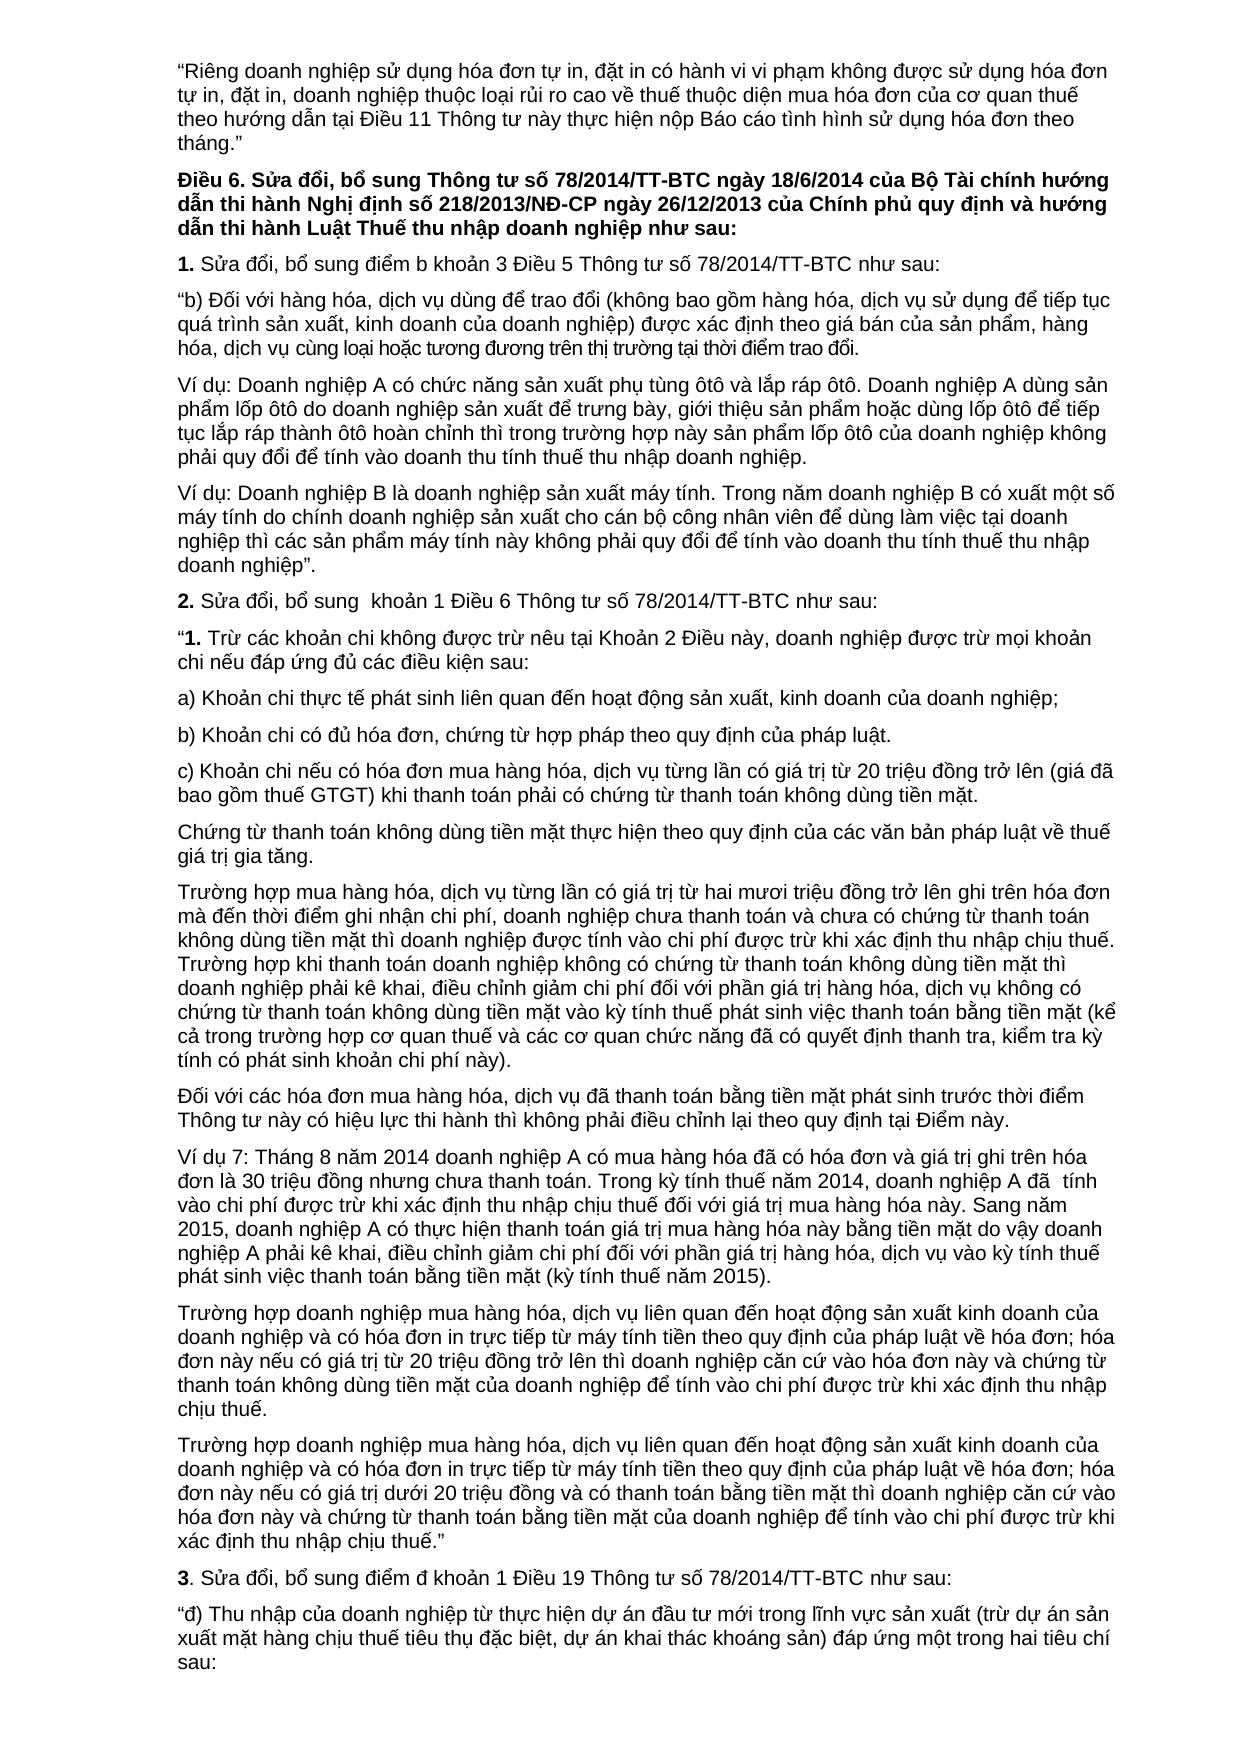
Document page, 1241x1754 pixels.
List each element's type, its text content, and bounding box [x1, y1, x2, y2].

text “b) Đối với hàng hóa, dịch vụ dùng để trao đổi (không bao gồm hàng hóa, dịch vụ sử dụng để tiếp tục quá trình sản xuất, kinh doanh của doanh nghiệp) được xác định theo giá bán của sản phẩm, hàng hóa, dịch vụ cùng loại hoặc tương đương trên thị trường tại thời điểm trao đổi. [177, 288, 1122, 360]
text Trường hợp doanh nghiệp mua hàng hóa, dịch vụ liên quan đến hoạt động sản xuất kinh doanh của doanh nghiệp và có hóa đơn in trực tiếp từ máy tính tiền theo quy định của pháp luật về hóa đơn; hóa đơn này nếu có giá trị dưới 20 triệu đồng và có thanh toán bằng tiền mặt thì doanh nghiệp căn cứ vào hóa đơn này và chứng từ thanh toán bằng tiền mặt của doanh nghiệp để tính vào chi phí được trừ khi xác định thu nhập chịu thuế.” [177, 1433, 1122, 1553]
text Ví dụ: Doanh nghiệp B là doanh nghiệp sản xuất máy tính. Trong năm doanh nghiệp B có xuất một số máy tính do chính doanh nghiệp sản xuất cho cán bộ công nhân viên để dùng làm việc tại doanh nghiệp thì các sản phẩm máy tính này không phải quy đổi để tính vào doanh thu tính thuế thu nhập doanh nghiệp”. [177, 481, 1122, 577]
text “1. Trừ các khoản chi không được trừ nêu tại Khoản 2 Điều này, doanh nghiệp được trừ mọi khoản chi nếu đáp ứng đủ các điều kiện sau: [177, 626, 1122, 674]
text “Riêng doanh nghiệp sử dụng hóa đơn tự in, đặt in có hành vi vi phạm không được sử dụng hóa đơn tự in, đặt in, doanh nghiệp thuộc loại rủi ro cao về thuế thuộc diện mua hóa đơn của cơ quan thuế theo hướng dẫn tại Điều 11 Thông tư này thực hiện nộp Báo cáo tình hình sử dụng hóa đơn theo tháng.” [177, 59, 1122, 155]
text Trường hợp doanh nghiệp mua hàng hóa, dịch vụ liên quan đến hoạt động sản xuất kinh doanh của doanh nghiệp và có hóa đơn in trực tiếp từ máy tính tiền theo quy định của pháp luật về hóa đơn; hóa đơn này nếu có giá trị từ 20 triệu đồng trở lên thì doanh nghiệp căn cứ vào hóa đơn này và chứng từ thanh toán không dùng tiền mặt của doanh nghiệp để tính vào chi phí được trừ khi xác định thu nhập chịu thuế. [177, 1301, 1122, 1421]
text c) Khoản chi nếu có hóa đơn mua hàng hóa, dịch vụ từng lần có giá trị từ 20 triệu đồng trở lên (giá đã bao gồm thuế GTGT) khi thanh toán phải có chứng từ thanh toán không dùng tiền mặt. [177, 759, 1122, 807]
list 3. Sửa đổi, bổ sung điểm đ khoản 1 Điều 19 Thông tư số 78/2014/TT-BTC như sau: [177, 1565, 1122, 1589]
text Điều 6. Sửa đổi, bổ sung Thông tư số 78/2014/TT-BTC ngày 18/6/2014 của Bộ Tài chính hướng dẫn thi hành Nghị định số 218/2013/NĐ-CP ngày 26/12/2013 của Chính phủ quy định và hướng dẫn thi hành Luật Thuế thu nhập doanh nghiệp như sau: [177, 167, 1122, 239]
text Đối với các hóa đơn mua hàng hóa, dịch vụ đã thanh toán bằng tiền mặt phát sinh trước thời điểm Thông tư này có hiệu lực thi hành thì không phải điều chỉnh lại theo quy định tại Điểm này. [177, 1084, 1122, 1132]
text “đ) Thu nhập của doanh nghiệp từ thực hiện dự án đầu tư mới trong lĩnh vực sản xuất (trừ dự án sản xuất mặt hàng chịu thuế tiêu thụ đặc biệt, dự án khai thác khoáng sản) đáp ứng một trong hai tiêu chí sau: [177, 1602, 1122, 1674]
text b) Khoản chi có đủ hóa đơn, chứng từ hợp pháp theo quy định của pháp luật. [177, 723, 1122, 747]
list 2. Sửa đổi, bổ sung khoản 1 Điều 6 Thông tư số 78/2014/TT-BTC như sau: [177, 589, 1122, 613]
text Ví dụ: Doanh nghiệp A có chức năng sản xuất phụ tùng ôtô và lắp ráp ôtô. Doanh nghiệp A dùng sản phẩm lốp ôtô do doanh nghiệp sản xuất để trưng bày, giới thiệu sản phẩm hoặc dùng lốp ôtô để tiếp tục lắp ráp thành ôtô hoàn chỉnh thì trong trường hợp này sản phẩm lốp ôtô của doanh nghiệp không phải quy đổi để tính vào doanh thu tính thuế thu nhập doanh nghiệp. [177, 373, 1122, 468]
list 1. Sửa đổi, bổ sung điểm b khoản 3 Điều 5 Thông tư số 78/2014/TT-BTC như sau: [177, 252, 1122, 276]
text a) Khoản chi thực tế phát sinh liên quan đến hoạt động sản xuất, kinh doanh của doanh nghiệp; [177, 686, 1122, 710]
text Ví dụ 7: Tháng 8 năm 2014 doanh nghiệp A có mua hàng hóa đã có hóa đơn và giá trị ghi trên hóa đơn là 30 triệu đồng nhưng chưa thanh toán. Trong kỳ tính thuế năm 2014, doanh nghiệp A đã tính vào chi phí được trừ khi xác định thu nhập chịu thuế đối với giá trị mua hàng hóa này. Sang năm 2015, doanh nghiệp A có thực hiện thanh toán giá trị mua hàng hóa này bằng tiền mặt do vậy doanh nghiệp A phải kê khai, điều chỉnh giảm chi phí đối với phần giá trị hàng hóa, dịch vụ vào kỳ tính thuế phát sinh việc thanh toán bằng tiền mặt (kỳ tính thuế năm 2015). [177, 1144, 1122, 1288]
text Trường hợp mua hàng hóa, dịch vụ từng lần có giá trị từ hai mươi triệu đồng trở lên ghi trên hóa đơn mà đến thời điểm ghi nhận chi phí, doanh nghiệp chưa thanh toán và chưa có chứng từ thanh toán không dùng tiền mặt thì doanh nghiệp được tính vào chi phí được trừ khi xác định thu nhập chịu thuế. Trường hợp khi thanh toán doanh nghiệp không có chứng từ thanh toán không dùng tiền mặt thì doanh nghiệp phải kê khai, điều chỉnh giảm chi phí đối với phần giá trị hàng hóa, dịch vụ không có chứng từ thanh toán không dùng tiền mặt vào kỳ tính thuế phát sinh việc thanh toán bằng tiền mặt (kể cả trong trường hợp cơ quan thuế và các cơ quan chức năng đã có quyết định thanh tra, kiểm tra kỳ tính có phát sinh khoản chi phí này). [177, 880, 1122, 1072]
text Chứng từ thanh toán không dùng tiền mặt thực hiện theo quy định của các văn bản pháp luật về thuế giá trị gia tăng. [177, 819, 1122, 867]
